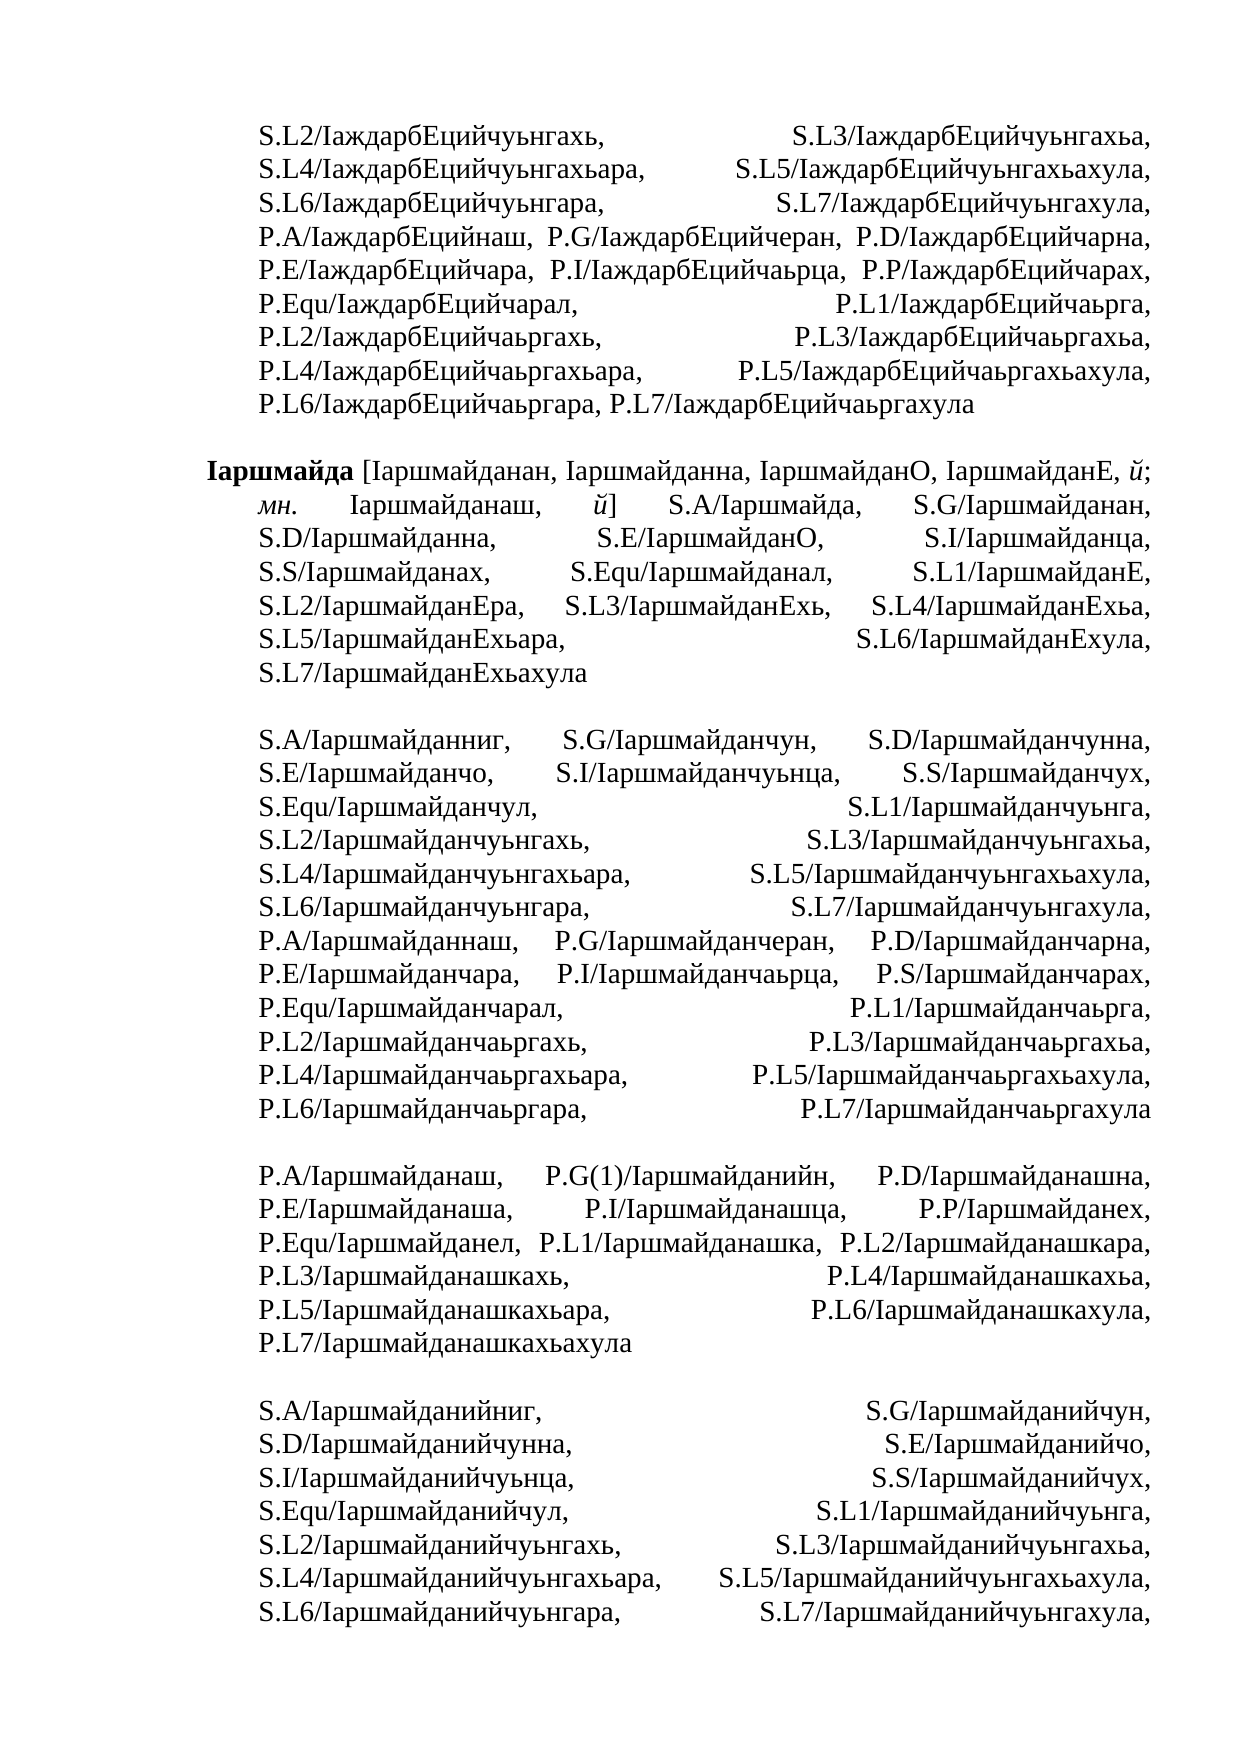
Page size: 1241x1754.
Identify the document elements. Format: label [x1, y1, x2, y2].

text [206, 118, 1152, 420]
text [206, 453, 1152, 1627]
